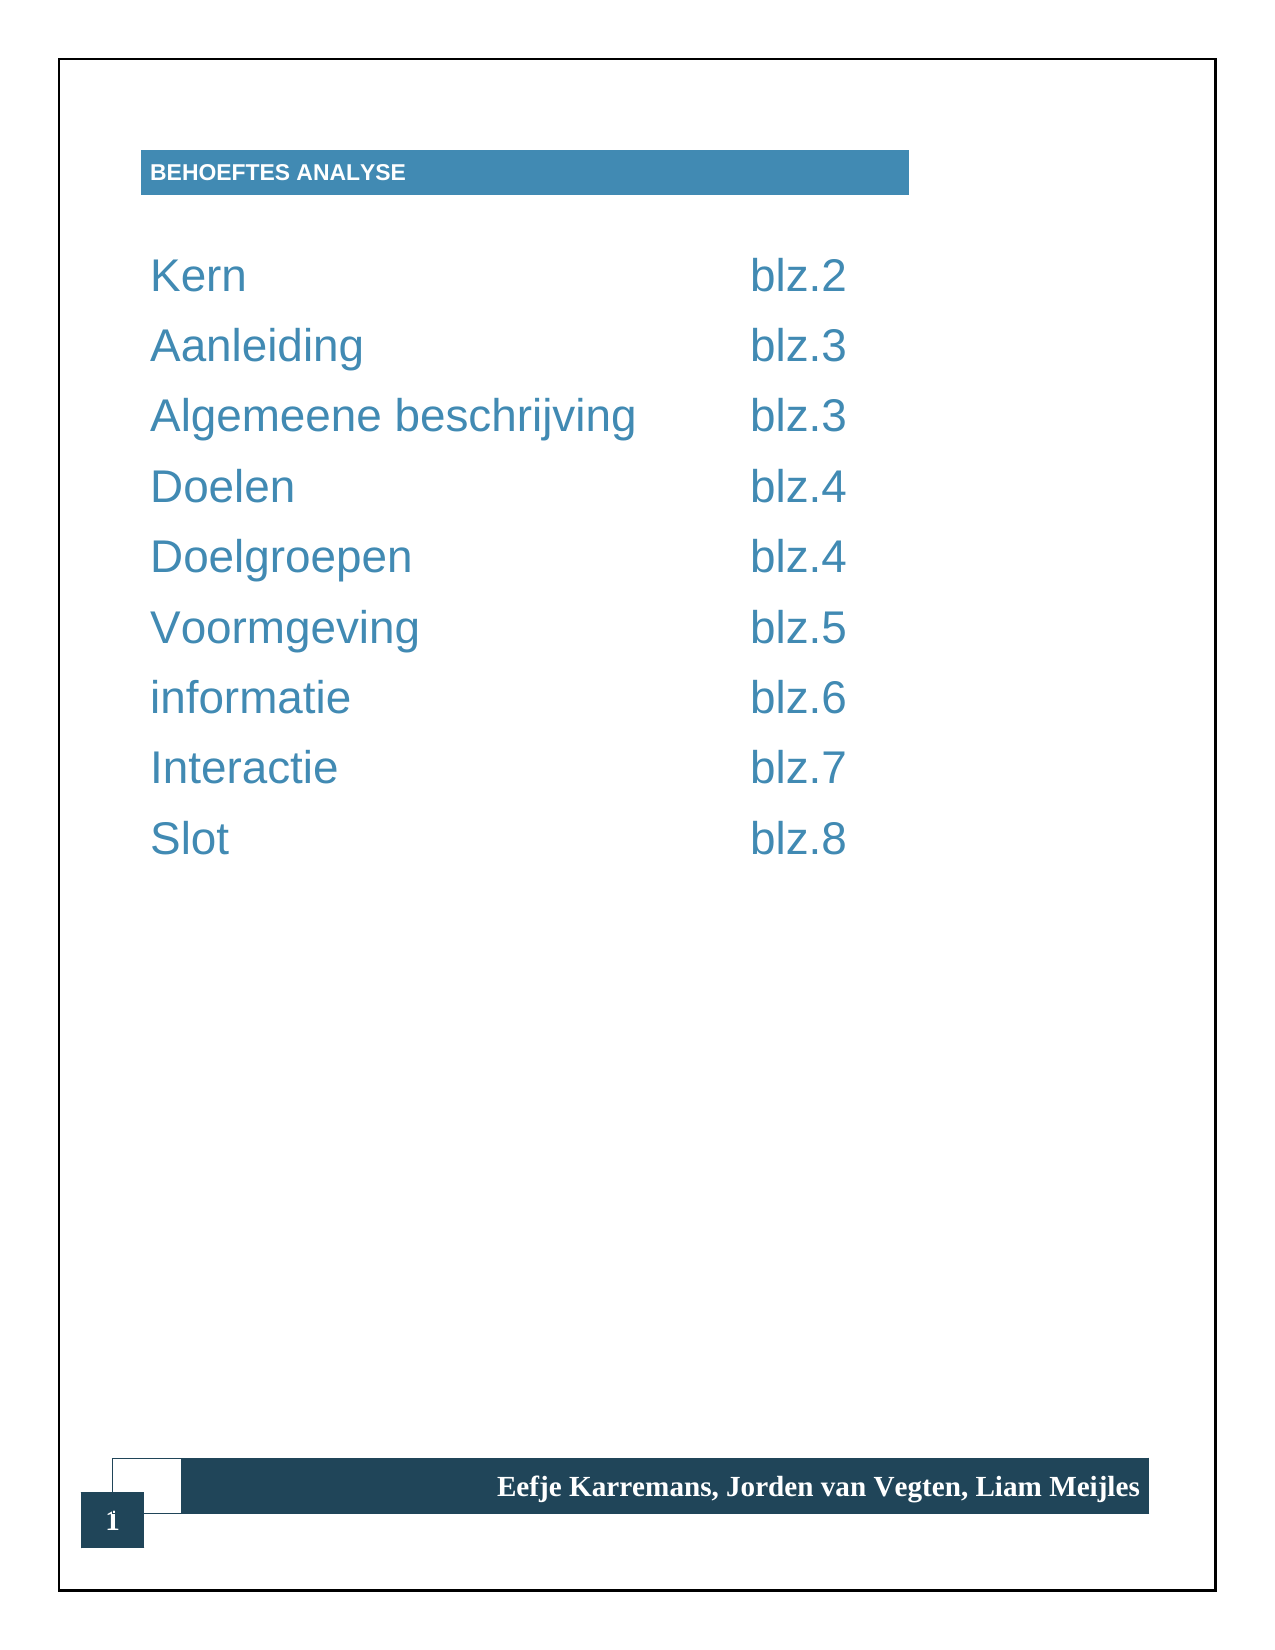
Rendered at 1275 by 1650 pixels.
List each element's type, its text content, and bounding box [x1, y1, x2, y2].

subtitle Behoeftes analyse [142, 151, 908, 194]
text Algemeene beschrijving blz.3 [150, 389, 900, 442]
text informatie blz.6 [150, 671, 900, 723]
text Aanleiding blz.3 [150, 318, 900, 371]
text Doelgroepen blz.4 [150, 530, 900, 582]
text Slot blz.8 [150, 811, 900, 864]
text Kern blz.2 [150, 248, 900, 301]
text Interactie blz.7 [150, 741, 900, 794]
text Voormgeving blz.5 [150, 600, 900, 653]
text Doelen blz.4 [150, 459, 900, 512]
